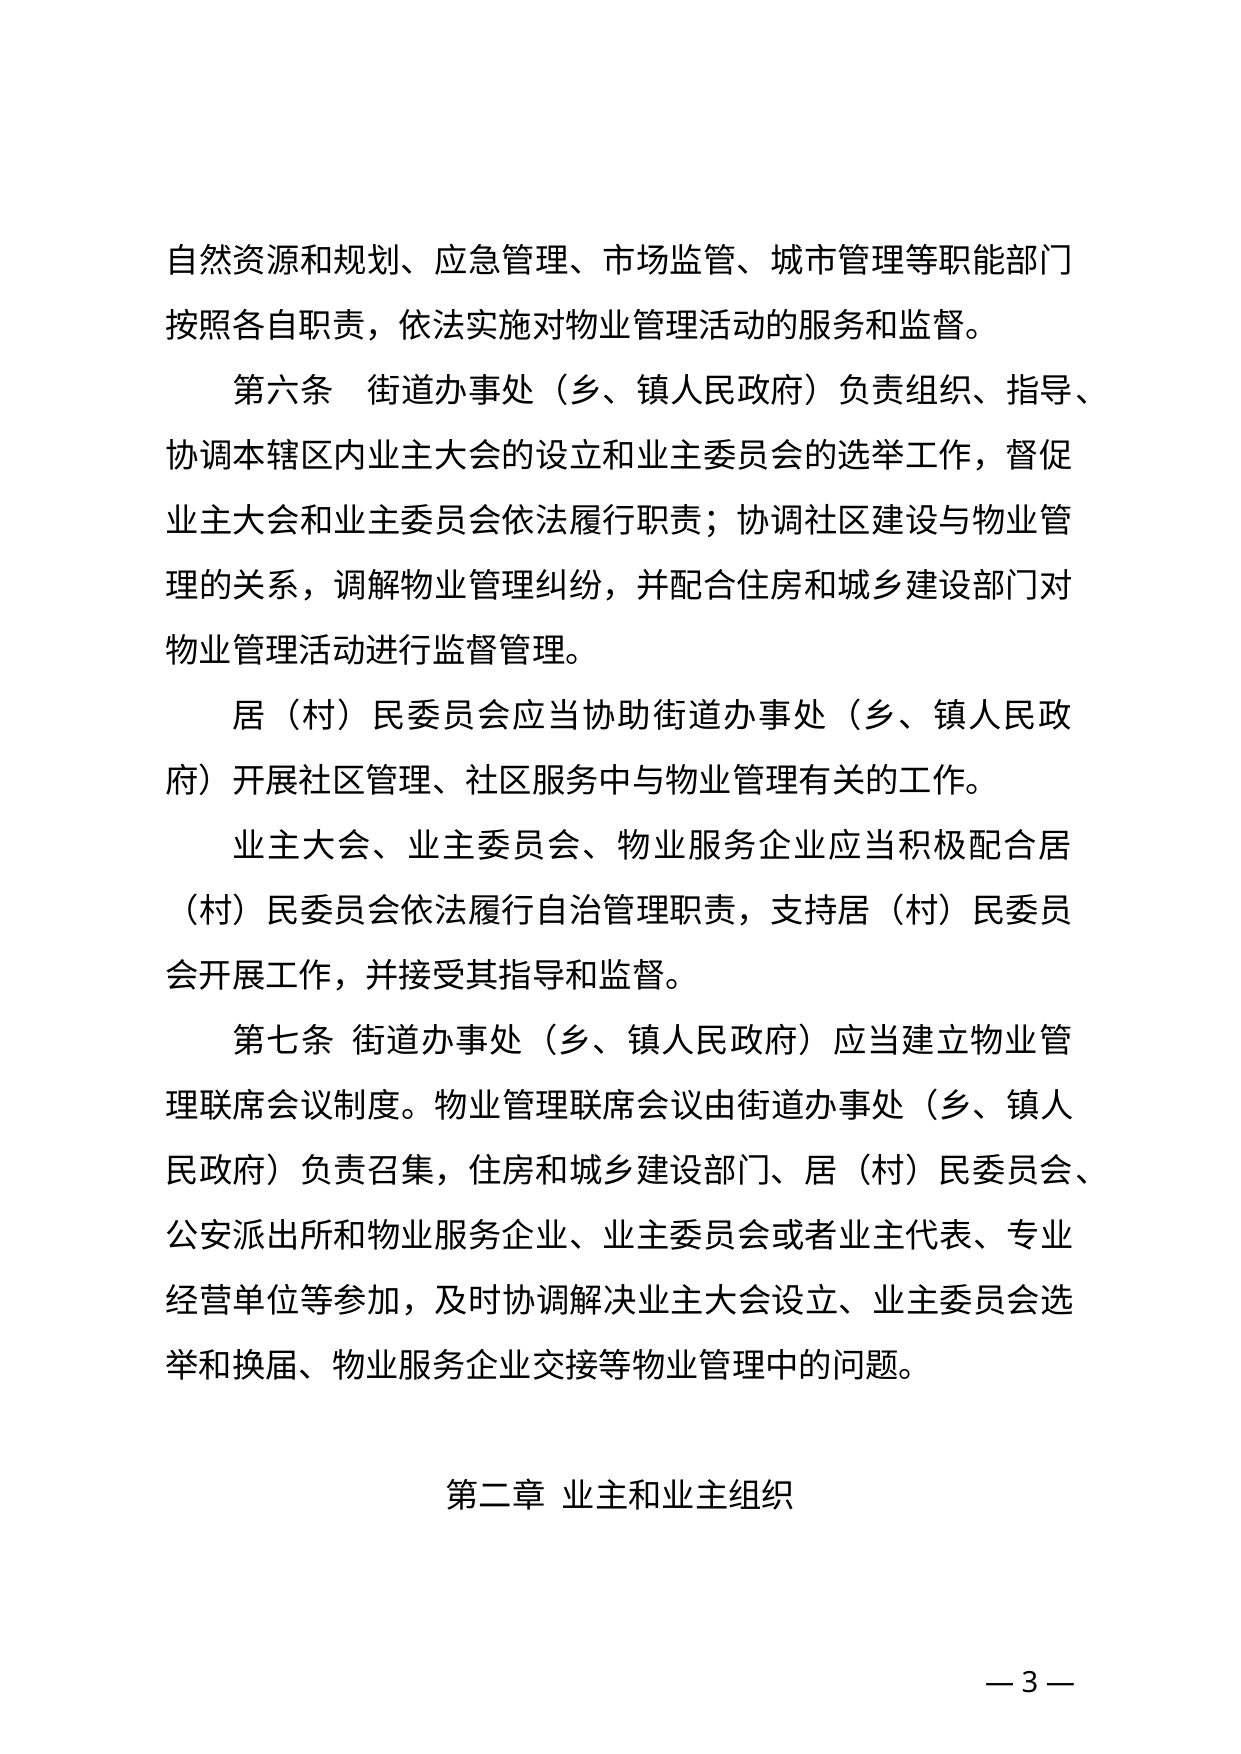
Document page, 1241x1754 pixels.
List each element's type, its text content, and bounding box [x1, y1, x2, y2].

text 业主大会、业主委员会、物业服务企业应当积极配合居（村）民委员会依法履行自治管理职责，支持居（村）民委员会开展工作，并接受其指导和监督。 [165, 811, 1075, 1006]
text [165, 226, 1075, 681]
text 第七条 街道办事处（乡、镇人民政府）应当建立物业管理联席会议制度。物业管理联席会议由街道办事处（乡、镇人民政府）负责召集，住房和城乡建设部门、居（村）民委员会、公安派出所和物业服务企业、业主委员会或者业主代表、专业经营单位等参加，及时协调解决业主大会设立、业主委员会选举和换届、物业服务企业交接等物业管理中的问题。 [165, 1006, 1075, 1396]
text 居（村）民委员会应当协助街道办事处（乡、镇人民政府）开展社区管理、社区服务中与物业管理有关的工作。 [165, 681, 1075, 811]
list 业主和业主组织 [165, 1461, 1075, 1526]
